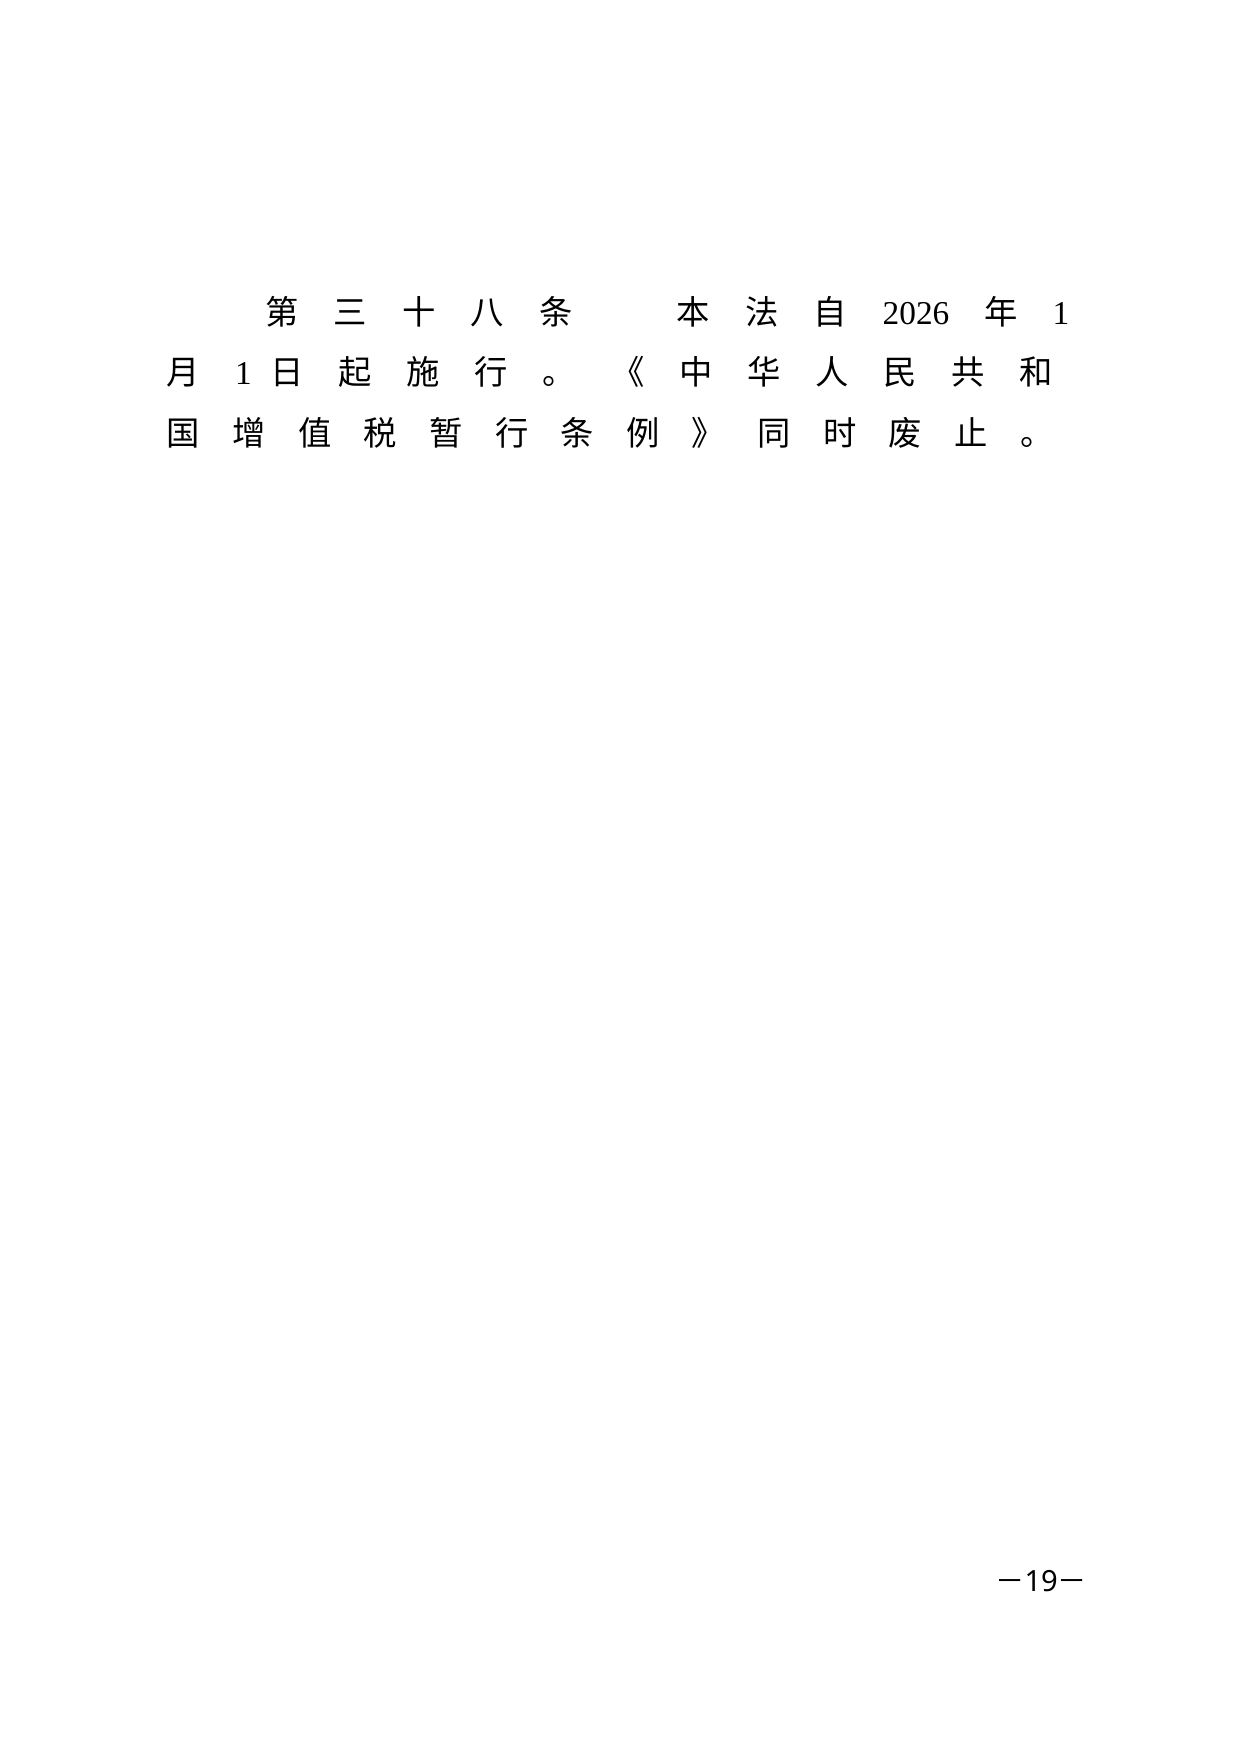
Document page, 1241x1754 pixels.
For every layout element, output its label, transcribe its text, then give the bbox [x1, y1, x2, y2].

text 第三十八条 本法自2026年1月1日起施行。《中华人民共和国增值税暂行条例》同时废止。 [167, 280, 1085, 461]
